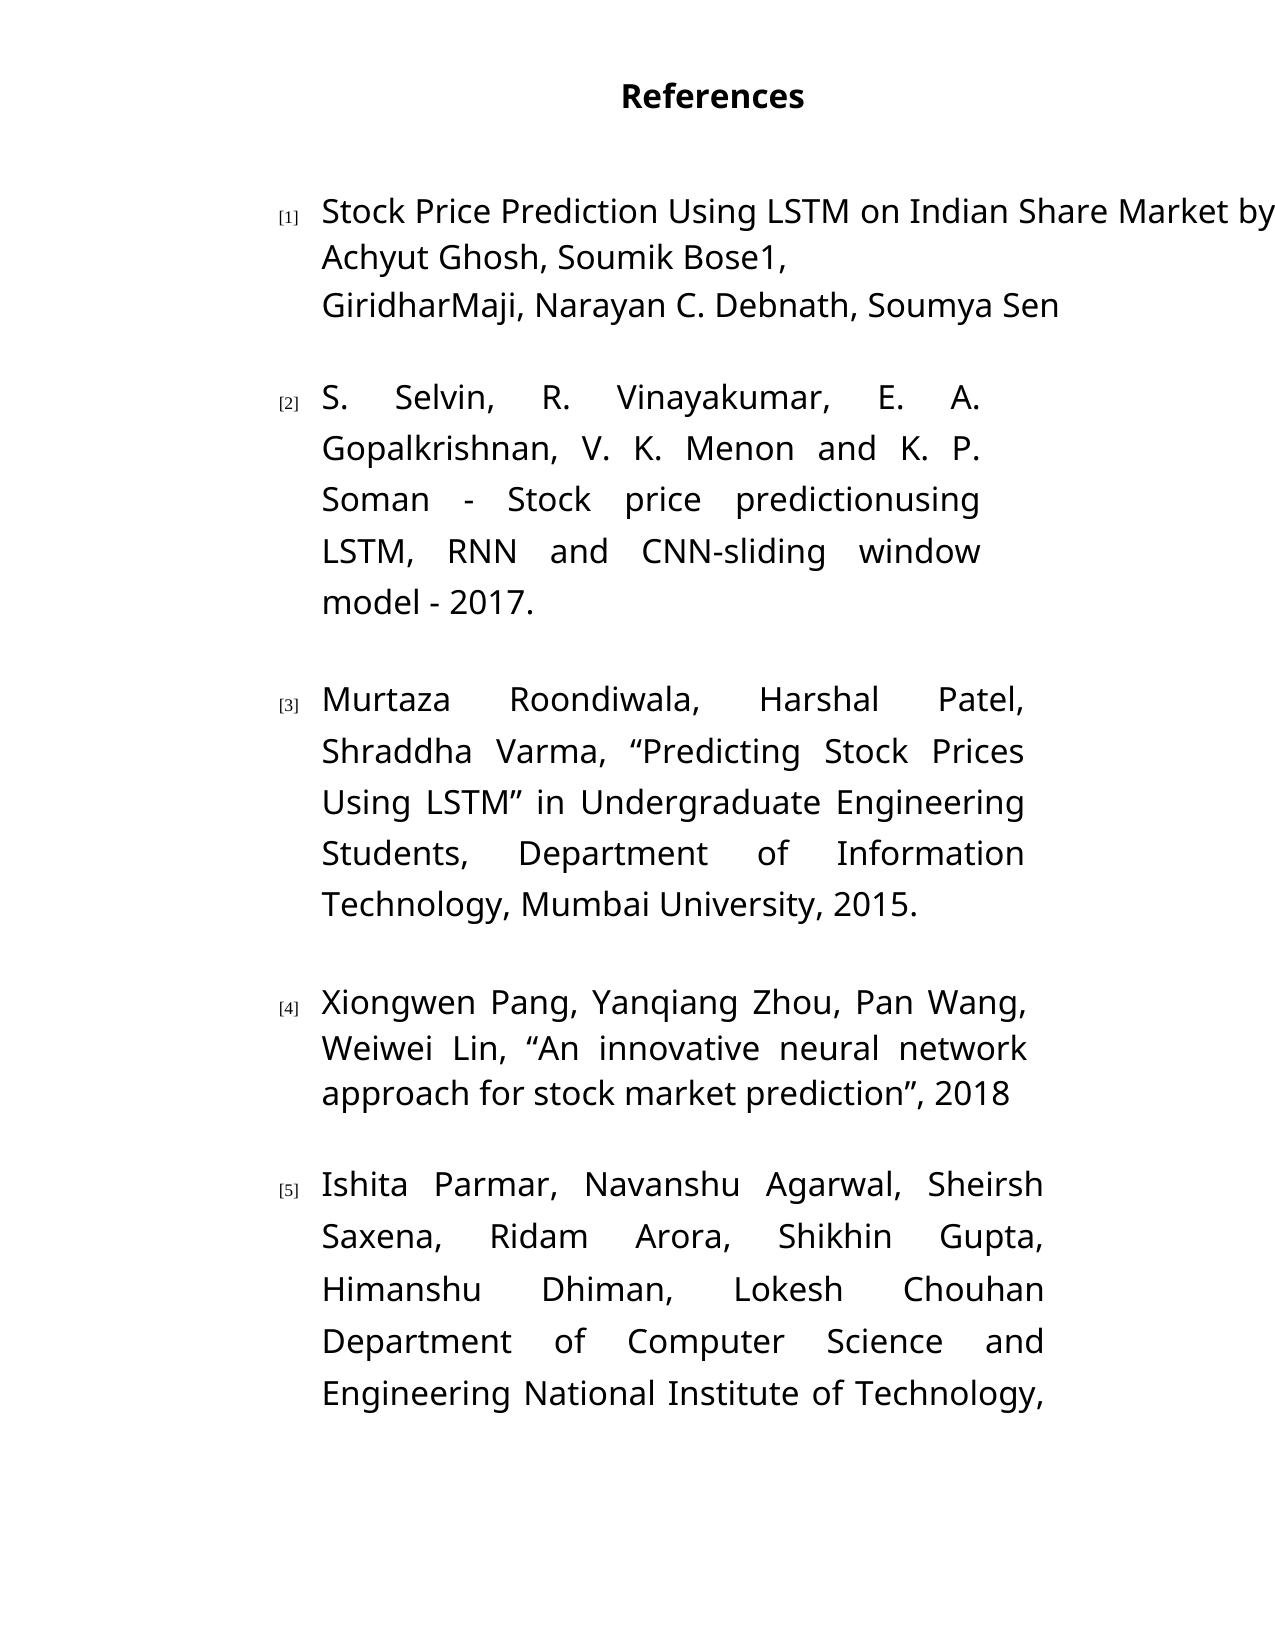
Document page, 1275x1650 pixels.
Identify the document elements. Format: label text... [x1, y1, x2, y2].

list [278, 1161, 1045, 1415]
list S. Selvin, R. Vinayakumar, E. A. Gopalkrishnan, V. K. Menon and K. P. Soman - Stock price predictionusing LSTM, RNN and CNN-sliding window model - 2017. [278, 374, 981, 624]
text References [150, 72, 1275, 118]
list Stock Price Prediction Using LSTM on Indian Share Market by Achyut Ghosh, Soumik Bose1, [278, 188, 1275, 279]
list Murtaza Roondiwala, Harshal Patel, Shraddha Varma, “Predicting Stock Prices Using LSTM” in Undergraduate Engineering Students, Department of Information Technology, Mumbai University, 2015. [278, 676, 1025, 927]
list Xiongwen Pang, Yanqiang Zhou, Pan Wang, Weiwei Lin, “An innovative neural network approach for stock market prediction”, 2018 [278, 979, 1028, 1115]
text GiridharMaji, Narayan C. Debnath, Soumya Sen [321, 282, 1275, 327]
